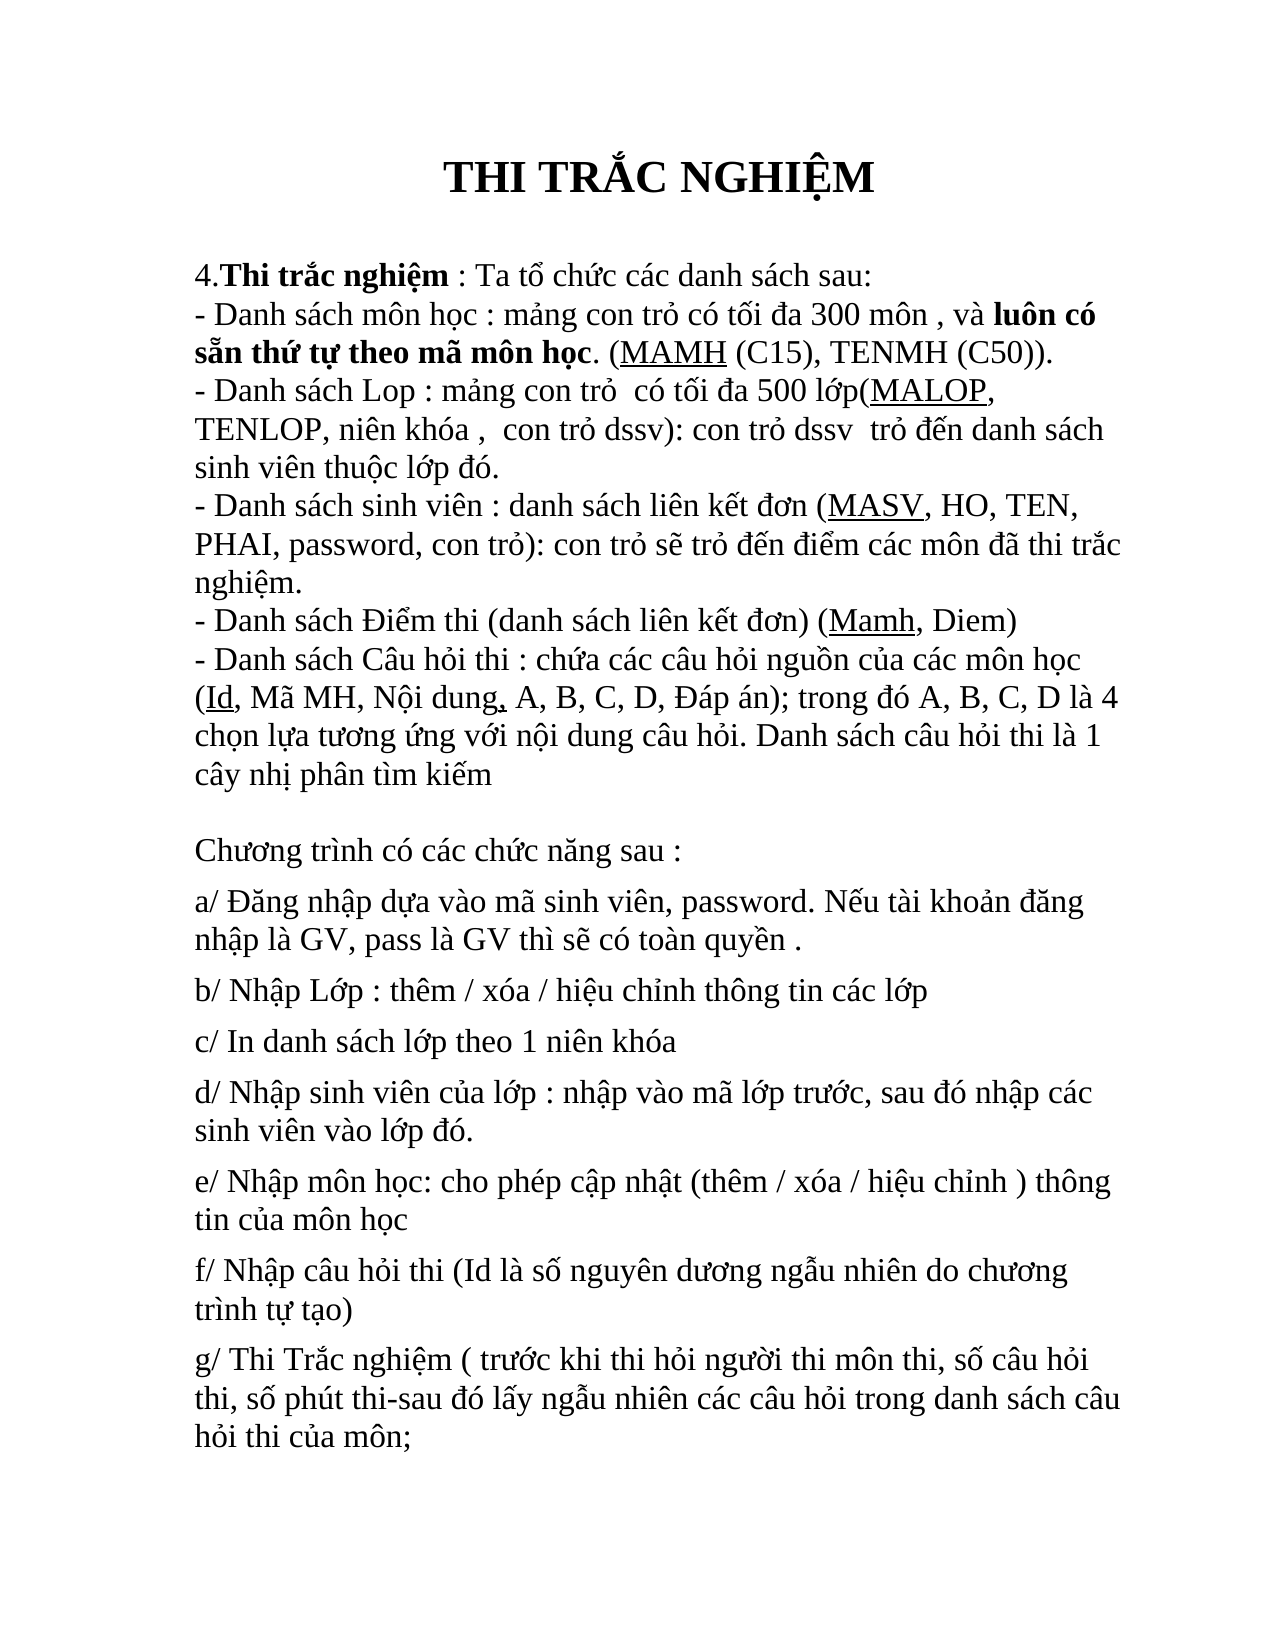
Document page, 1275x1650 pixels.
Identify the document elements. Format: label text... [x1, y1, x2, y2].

text - Danh sách Điểm thi (danh sách liên kết đơn) (Mamh, Diem) - Danh sách Câu hỏi thi : chứa các câu hỏi nguồn của các môn học (Id, Mã MH, Nội dung, A, B, C, D, Đáp án); trong đó A, B, C, D là 4 chọn lựa tương ứng với nội dung câu hỏi. Danh sách câu hỏi thi là 1 cây nhị phân tìm kiếm [194, 600, 1125, 792]
text 4.Thi trắc nghiệm : Ta tổ chức các danh sách sau: [194, 255, 1125, 294]
text d/ Nhập sinh viên của lớp : nhập vào mã lớp trước, sau đó nhập các sinh viên vào lớp đó. [194, 1072, 1125, 1149]
text Chương trình có các chức năng sau : [194, 792, 1125, 869]
text e/ Nhập môn học: cho phép cập nhật (thêm / xóa / hiệu chỉnh ) thông tin của môn học [194, 1161, 1125, 1238]
text a/ Đăng nhập dựa vào mã sinh viên, password. Nếu tài khoản đăng nhập là GV, pass là GV thì sẽ có toàn quyền . [194, 881, 1125, 958]
text f/ Nhập câu hỏi thi (Id là số nguyên dương ngẫu nhiên do chương trình tự tạo) [194, 1250, 1125, 1327]
text - Danh sách Lop : mảng con trỏ có tối đa 500 lớp(MALOP, TENLOP, niên khóa , con trỏ dssv): con trỏ dssv trỏ đến danh sách sinh viên thuộc lớp đó. - Danh sách sinh viên : danh sách liên kết đơn (MASV, HO, TEN, PHAI, password, con trỏ): con trỏ sẽ trỏ đến điểm các môn đã thi trắc nghiệm. [194, 370, 1125, 600]
text THI TRẮC NGHIỆM [194, 150, 1125, 203]
text - Danh sách môn học : mảng con trỏ có tối đa 300 môn , và luôn có sẵn thứ tự theo mã môn học. (MAMH (C15), TENMH (C50)). [194, 294, 1125, 370]
text b/ Nhập Lớp : thêm / xóa / hiệu chỉnh thông tin các lớp [194, 970, 1125, 1009]
text g/ Thi Trắc nghiệm ( trước khi thi hỏi người thi môn thi, số câu hỏi thi, số phút thi-sau đó lấy ngẫu nhiên các câu hỏi trong danh sách câu hỏi thi của môn; [194, 1339, 1125, 1454]
text c/ In danh sách lớp theo 1 niên khóa [194, 1021, 1125, 1059]
